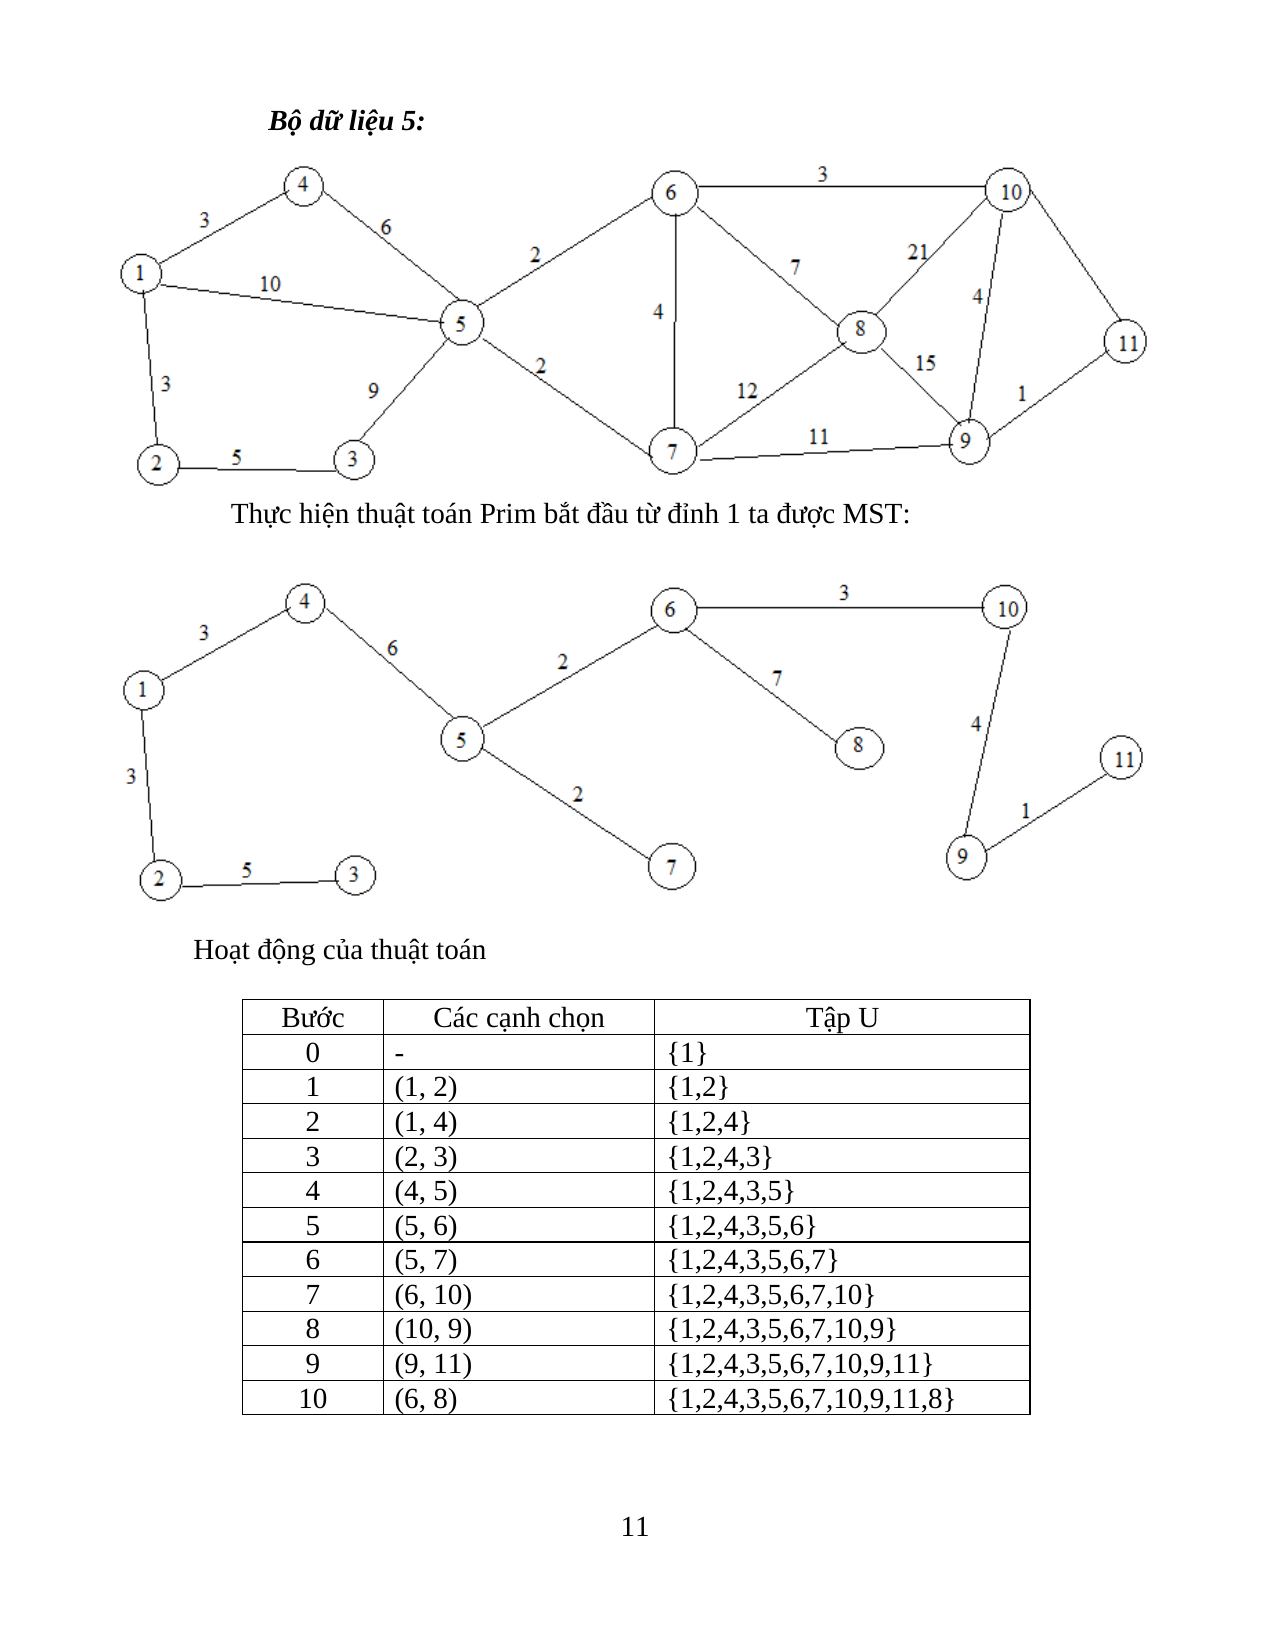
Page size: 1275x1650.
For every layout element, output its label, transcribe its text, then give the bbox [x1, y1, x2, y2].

text Hoạt động của thuật toán [118, 932, 1152, 966]
table_cell {1,2} [655, 1070, 1029, 1103]
table_cell 4 [243, 1173, 383, 1207]
table_cell (1, 2) [384, 1070, 654, 1103]
table_cell {1,2,4,3} [655, 1139, 1029, 1172]
table_cell 6 [243, 1243, 383, 1276]
table_cell (9, 11) [384, 1346, 654, 1380]
table_cell 8 [243, 1312, 383, 1345]
table_cell 0 [243, 1035, 383, 1068]
table_cell 7 [243, 1277, 383, 1311]
table_cell 10 [243, 1381, 383, 1414]
table_cell {1,2,4,3,5,6,7,10,9} [655, 1312, 1029, 1345]
table_cell {1,2,4,3,5} [655, 1173, 1029, 1207]
table_cell (1, 4) [384, 1104, 654, 1138]
table_cell (2, 3) [384, 1139, 654, 1172]
table_cell (4, 5) [384, 1173, 654, 1207]
table_cell (5, 6) [384, 1208, 654, 1241]
table_cell (5, 7) [384, 1243, 654, 1276]
text Thực hiện thuật toán Prim bắt đầu từ đỉnh 1 ta được MST: [156, 496, 1152, 530]
text Bộ dữ liệu 5: [118, 103, 1152, 137]
table_cell {1,2,4,3,5,6,7} [655, 1243, 1029, 1276]
table_cell (6, 10) [384, 1277, 654, 1311]
table_header Bước [243, 1000, 383, 1034]
table_cell - [384, 1035, 654, 1068]
table_cell {1,2,4,3,5,6} [655, 1208, 1029, 1241]
table_cell (6, 8) [384, 1381, 654, 1414]
table_cell {1,2,4} [655, 1104, 1029, 1138]
table_cell {1,2,4,3,5,6,7,10,9,11} [655, 1346, 1029, 1380]
table_cell (10, 9) [384, 1312, 654, 1345]
table_header Tập U [655, 1000, 1029, 1034]
table_cell 1 [243, 1070, 383, 1103]
table_cell 3 [243, 1139, 383, 1172]
table_cell {1} [655, 1035, 1029, 1068]
picture [118, 563, 1151, 933]
table_cell {1,2,4,3,5,6,7,10,9,11,8} [655, 1381, 1029, 1414]
table_cell 2 [243, 1104, 383, 1138]
table_cell 9 [243, 1346, 383, 1380]
table_cell 5 [243, 1208, 383, 1241]
picture [118, 137, 1151, 497]
table_cell {1,2,4,3,5,6,7,10} [655, 1277, 1029, 1311]
table_header Các cạnh chọn [384, 1000, 654, 1034]
